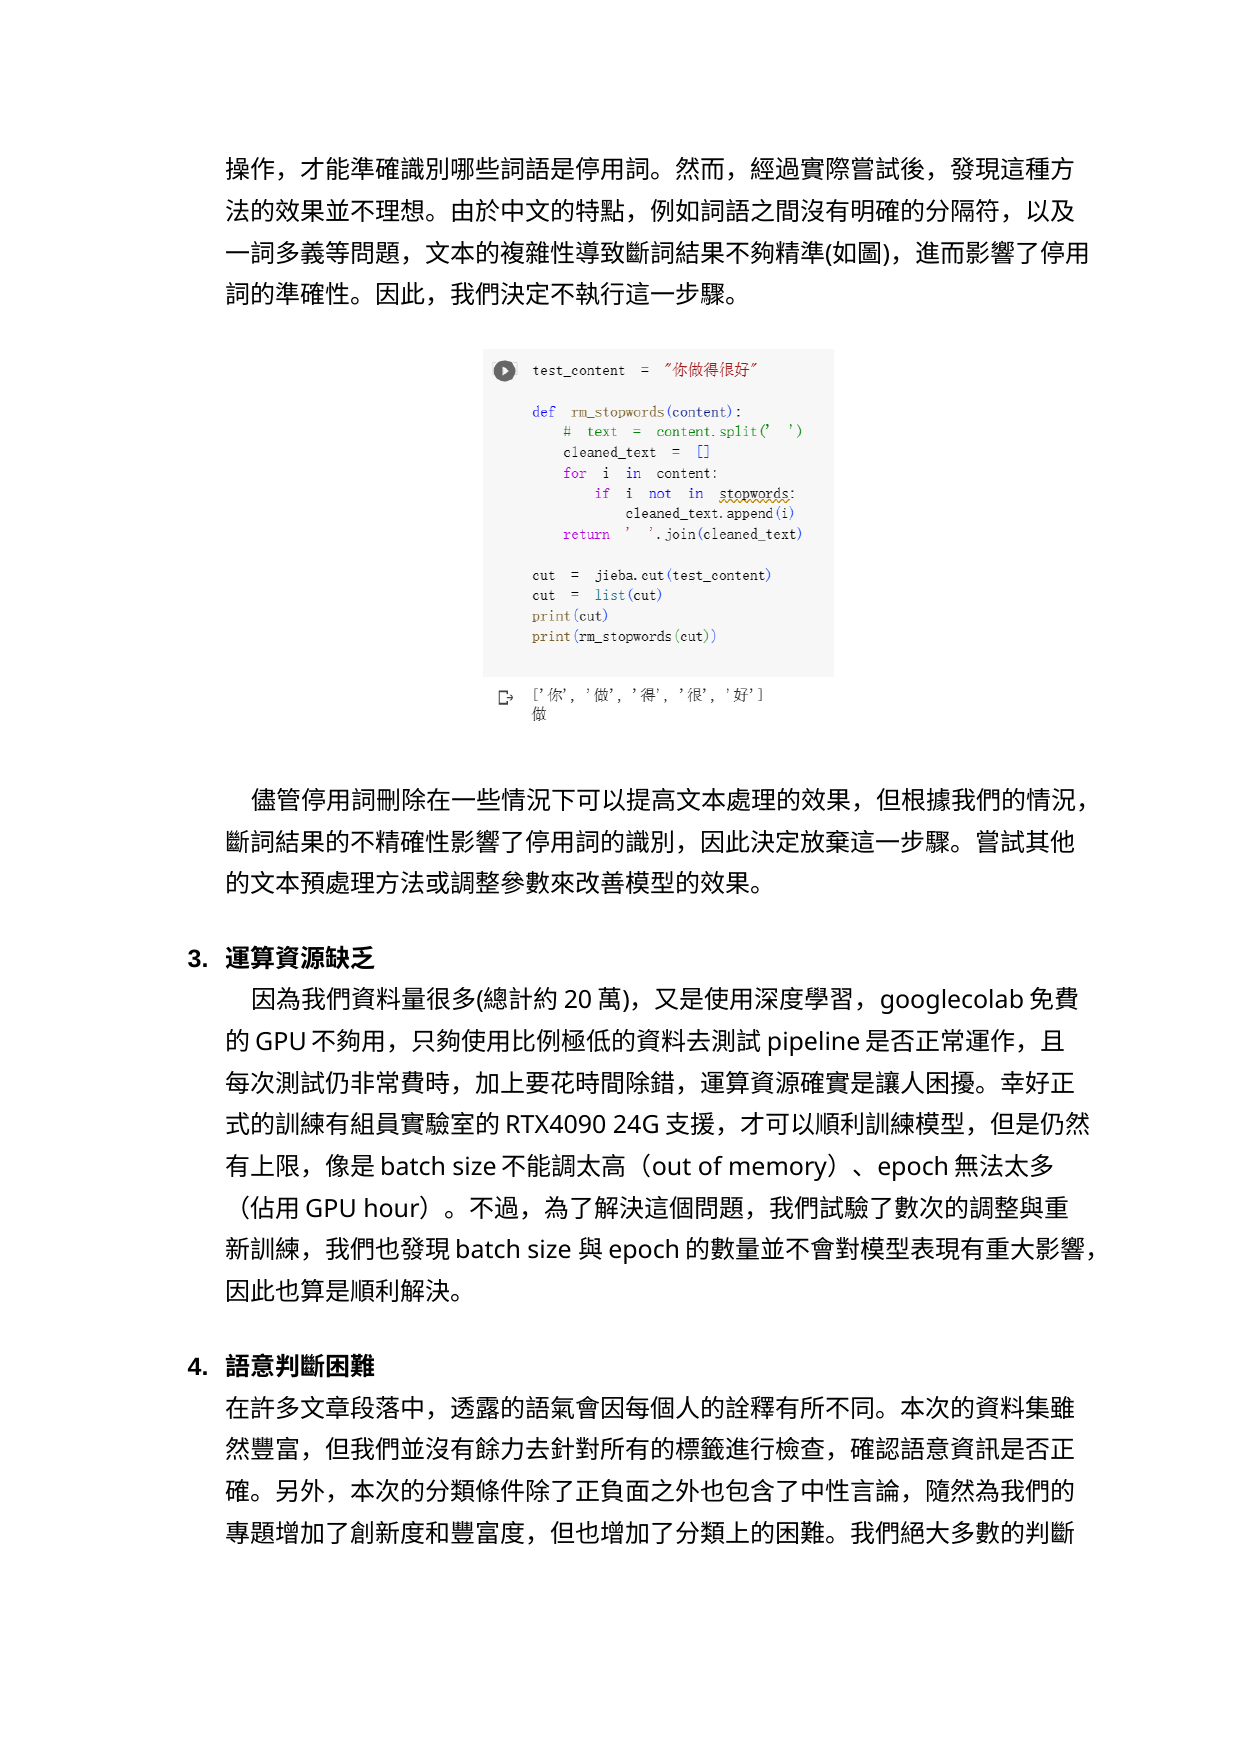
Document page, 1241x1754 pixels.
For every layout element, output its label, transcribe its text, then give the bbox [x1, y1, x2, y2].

text 儘管停用詞刪除在一些情況下可以提高文本處理的效果，但根據我們的情況，斷詞結果的不精確性影響了停用詞的識別，因此決定放棄這一步驟。嘗試其他的文本預處理方法或調整參數來改善模型的效果。 [225, 780, 1090, 900]
picture [481, 349, 834, 744]
list 語意判斷困難 [187, 1346, 1090, 1383]
list 運算資源缺乏 [187, 938, 1090, 974]
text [225, 150, 1090, 311]
text 因為我們資料量很多(總計約20萬)，又是使用深度學習，googlecolab免費的GPU不夠用，只夠使用比例極低的資料去測試pipeline是否正常運作，且每次測試仍非常費時，加上要花時間除錯，運算資源確實是讓人困擾。幸好正式的訓練有組員實驗室的RTX4090 24G支援，才可以順利訓練模型，但是仍然有上限，像是batch size不能調太高（out of memory）、epoch無法太多（佔用GPU hour）。不過，為了解決這個問題，我們試驗了數次的調整與重新訓練，我們也發現batch size 與epoch的數量並不會對模型表現有重大影響，因此也算是順利解決。 [225, 980, 1090, 1308]
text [225, 1388, 1090, 1549]
